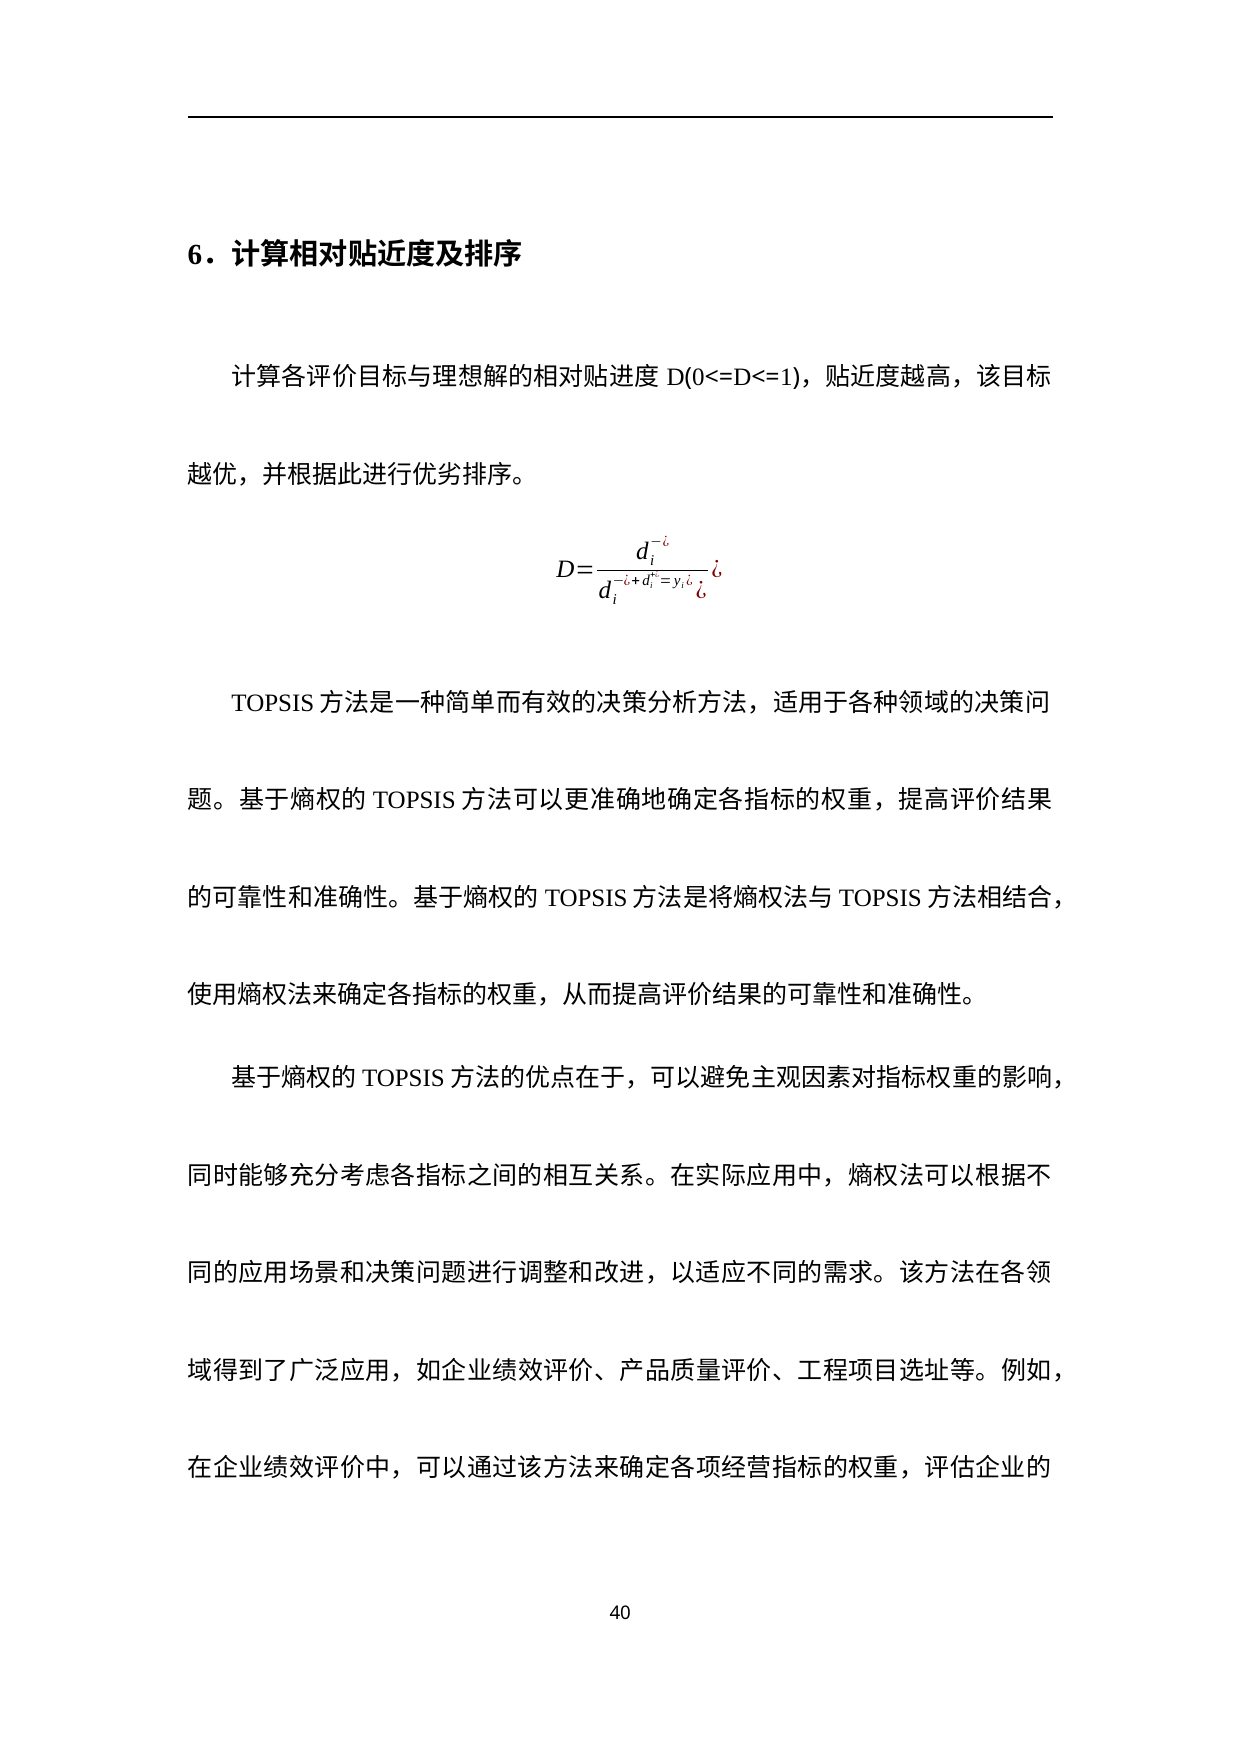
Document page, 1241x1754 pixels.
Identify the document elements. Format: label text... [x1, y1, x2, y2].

text 计算各评价目标与理想解的相对贴进度D(0<=D<=1)，贴近度越高，该目标越优，并根据此进行优劣排序。 [187, 342, 1053, 505]
subtitle 6．计算相对贴近度及排序 [187, 219, 1053, 284]
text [187, 1043, 1053, 1498]
text TOPSIS方法是一种简单而有效的决策分析方法，适用于各种领域的决策问题。基于熵权的TOPSIS方法可以更准确地确定各指标的权重，提高评价结果的可靠性和准确性。基于熵权的TOPSIS方法是将熵权法与TOPSIS方法相结合，使用熵权法来确定各指标的权重，从而提高评价结果的可靠性和准确性。 [187, 668, 1053, 1025]
